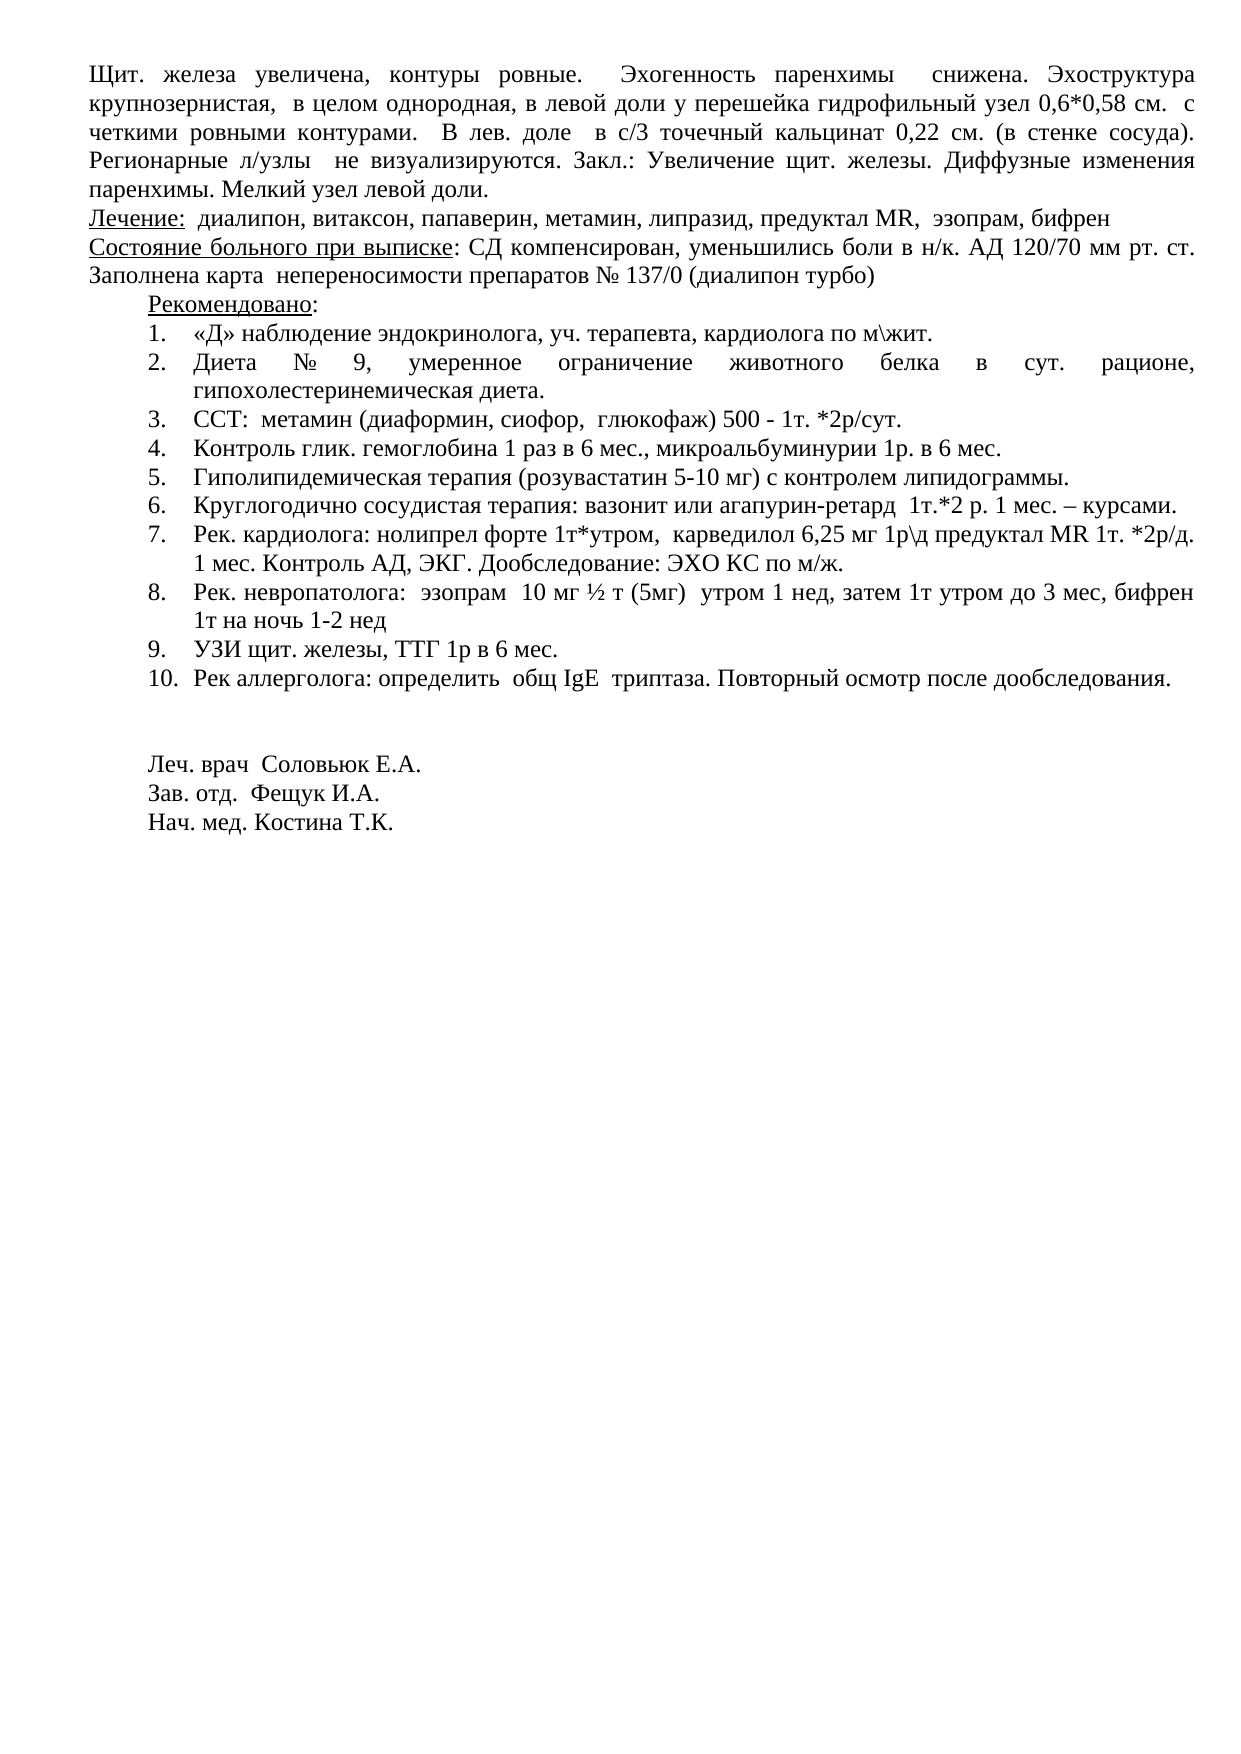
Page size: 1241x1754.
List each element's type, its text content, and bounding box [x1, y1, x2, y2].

list «Д» наблюдение эндокринолога, уч. терапевта, кардиолога по м\жит. [148, 318, 1196, 347]
list Рек. невропатолога: эзопрам 10 мг ½ т (5мг) утром 1 нед, затем 1т утром до 3 мес, бифрен 1т на ночь 1-2 нед [148, 577, 1196, 634]
text Лечение: диалипон, витаксон, папаверин, метамин, липразид, предуктал MR, эзопрам, бифрен [89, 203, 1196, 232]
text Щит. железа увеличена, контуры ровные. Эхогенность паренхимы снижена. Эхоструктура крупнозернистая, в целом однородная, в левой доли у перешейка гидрофильный узел 0,6*0,58 см. с четкими ровными контурами. В лев. доле в с/3 точечный кальцинат 0,22 см. (в стенке сосуда). Регионарные л/узлы не визуализируются. Закл.: Увеличение щит. железы. Диффузные изменения паренхимы. Мелкий узел левой доли. [89, 59, 1196, 203]
list Рек аллерголога: определить общ IgE триптаза. Повторный осмотр после дообследования. [148, 663, 1196, 692]
subtitle Леч. врач Соловьюк Е.А. [148, 749, 1196, 778]
text Состояние больного при выписке: СД компенсирован, уменьшились боли в н/к. АД 120/70 мм рт. ст. Заполнена карта непереносимости препаратов № 137/0 (диалипон турбо) [89, 232, 1196, 289]
list ССТ: метамин (диаформин, сиофор, глюкофаж) 500 - 1т. *2р/сут. [148, 404, 1196, 433]
list Контроль глик. гемоглобина 1 раз в 6 мес., микроальбуминурии 1р. в 6 мес. [148, 433, 1196, 462]
text Рекомендовано: [148, 289, 1196, 318]
list УЗИ щит. железы, ТТГ 1р в 6 мес. [148, 634, 1196, 663]
list Диета № 9, умеренное ограничение животного белка в сут. рационе, гипохолестеринемическая диета. [148, 347, 1196, 404]
list Круглогодично сосудистая терапия: вазонит или агапурин-ретард 1т.*2 р. 1 мес. – курсами. [148, 490, 1196, 519]
text Зав. отд. Фещук И.А. [148, 778, 1196, 807]
text Нач. мед. Костина Т.К. [148, 807, 1196, 835]
list Гиполипидемическая терапия (розувастатин 5-10 мг) с контролем липидограммы. [148, 462, 1196, 490]
list Рек. кардиолога: нолипрел форте 1т*утром, карведилол 6,25 мг 1р\д предуктал МR 1т. *2р/д. 1 мес. Контроль АД, ЭКГ. Дообследование: ЭХО КС по м/ж. [148, 519, 1196, 577]
